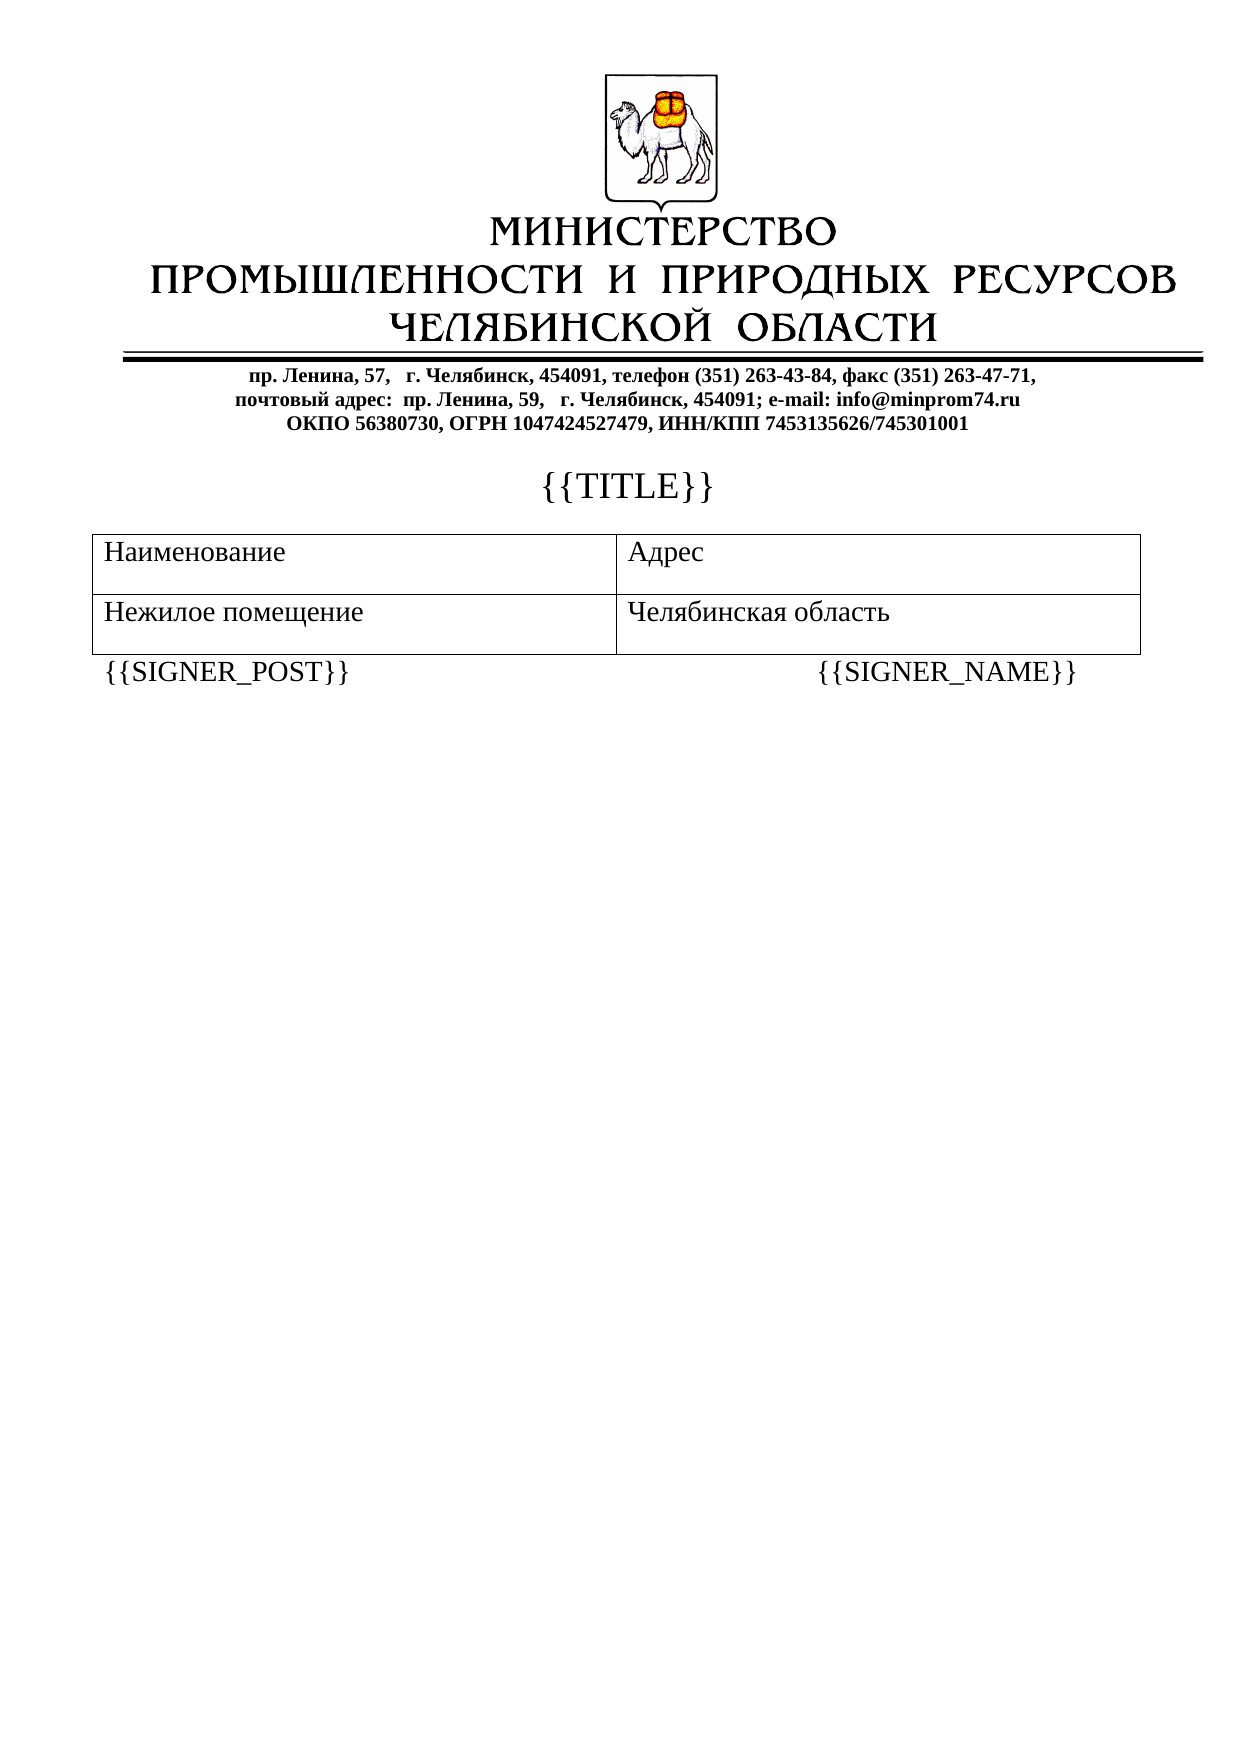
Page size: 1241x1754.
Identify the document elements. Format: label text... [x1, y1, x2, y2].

text {{TITLE}} [103, 463, 1152, 507]
table_header Адрес [617, 535, 1140, 594]
picture [603, 73, 719, 214]
table_cell Челябинская область [617, 595, 1140, 653]
text {{SIGNER_POST}} {{SIGNER_NAME}} [103, 654, 1152, 687]
table_header Наименование [93, 535, 616, 594]
table_cell Нежилое помещение [93, 595, 616, 653]
